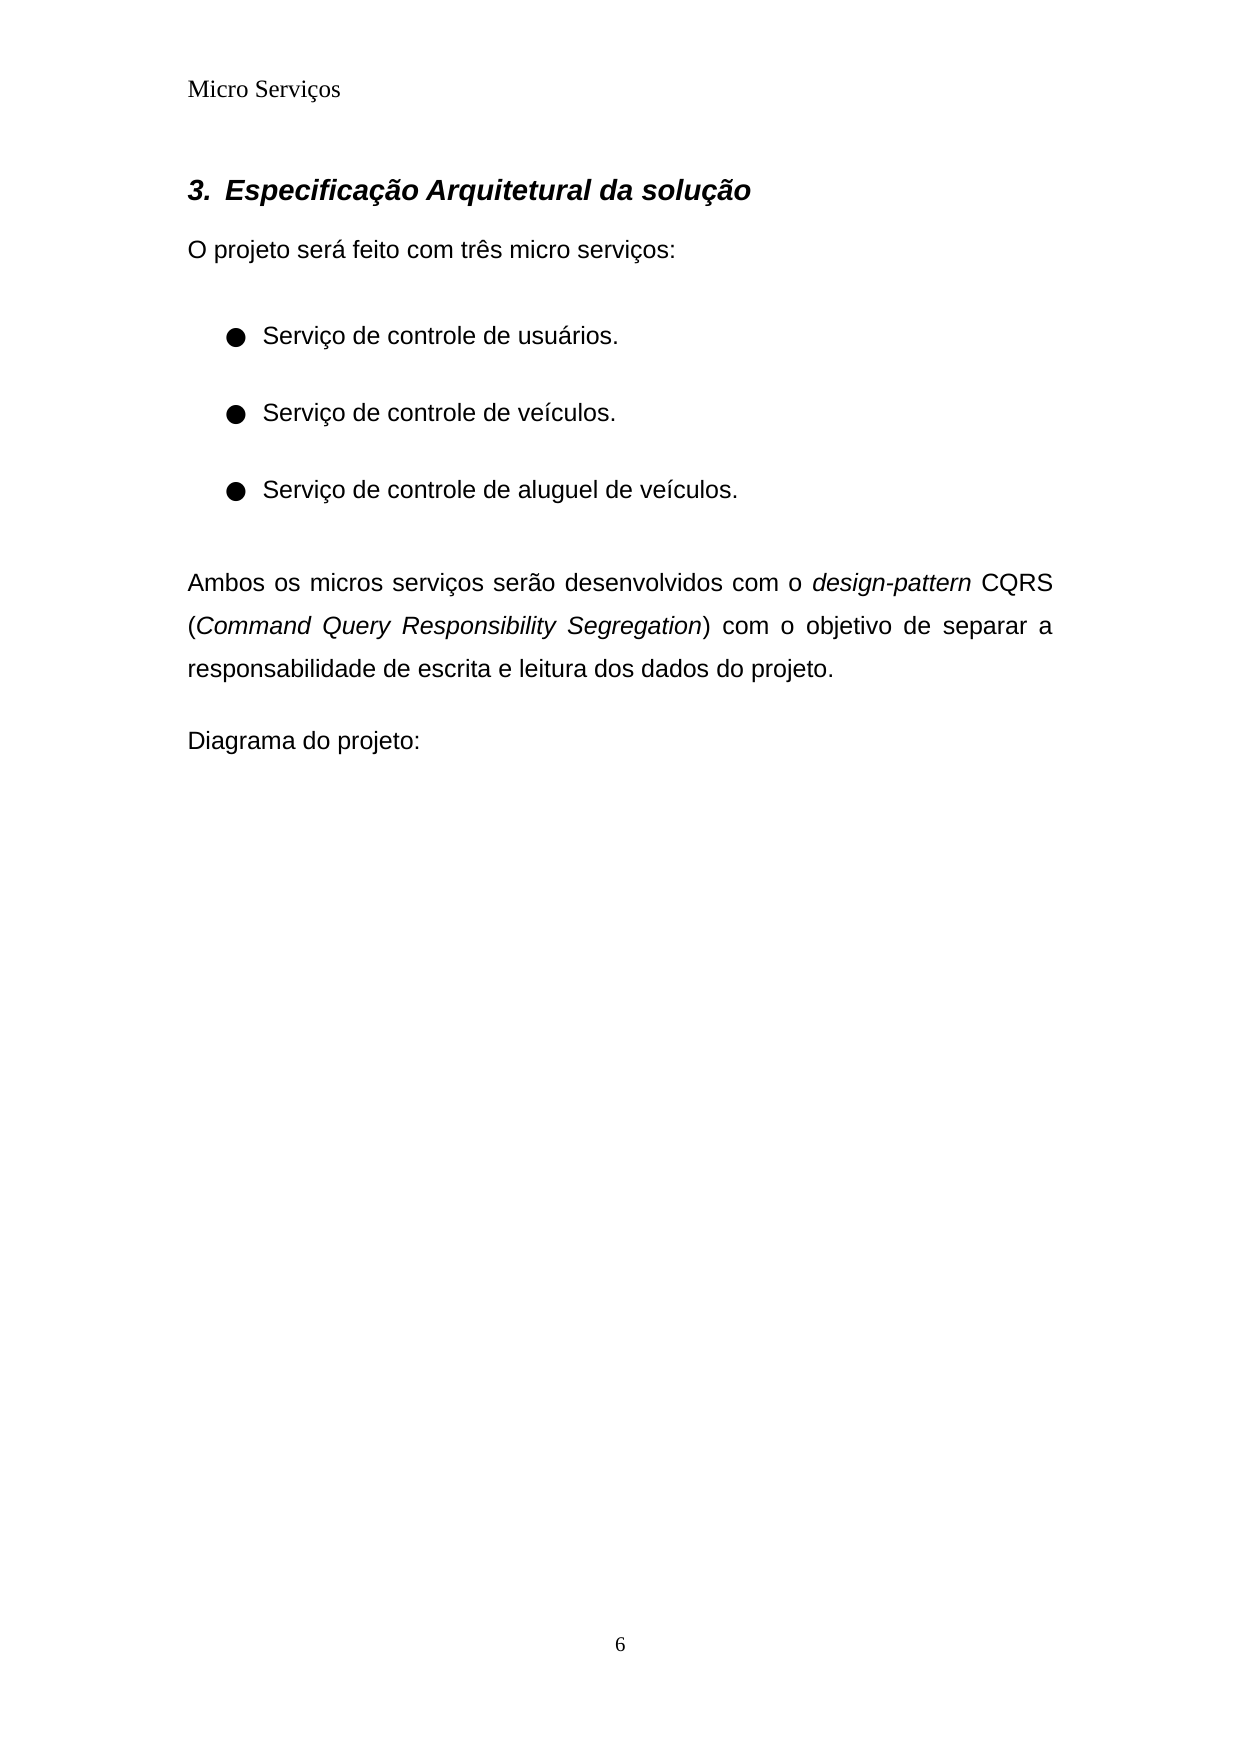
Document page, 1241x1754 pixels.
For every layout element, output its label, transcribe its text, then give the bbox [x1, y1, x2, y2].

list Serviço de controle de usuários. [225, 308, 1053, 359]
text Diagrama do projeto: [187, 726, 1053, 755]
subtitle Especificação Arquitetural da solução [187, 173, 1053, 206]
list Serviço de controle de aluguel de veículos. [225, 461, 1053, 513]
text O projeto será feito com três micro serviços: [187, 235, 1053, 264]
list Serviço de controle de veículos. [225, 384, 1053, 436]
text Ambos os micros serviços serão desenvolvidos com o design-pattern CQRS (Command Query Responsibility Segregation) com o objetivo de separar a responsabilidade de escrita e leitura dos dados do projeto. [187, 567, 1053, 682]
